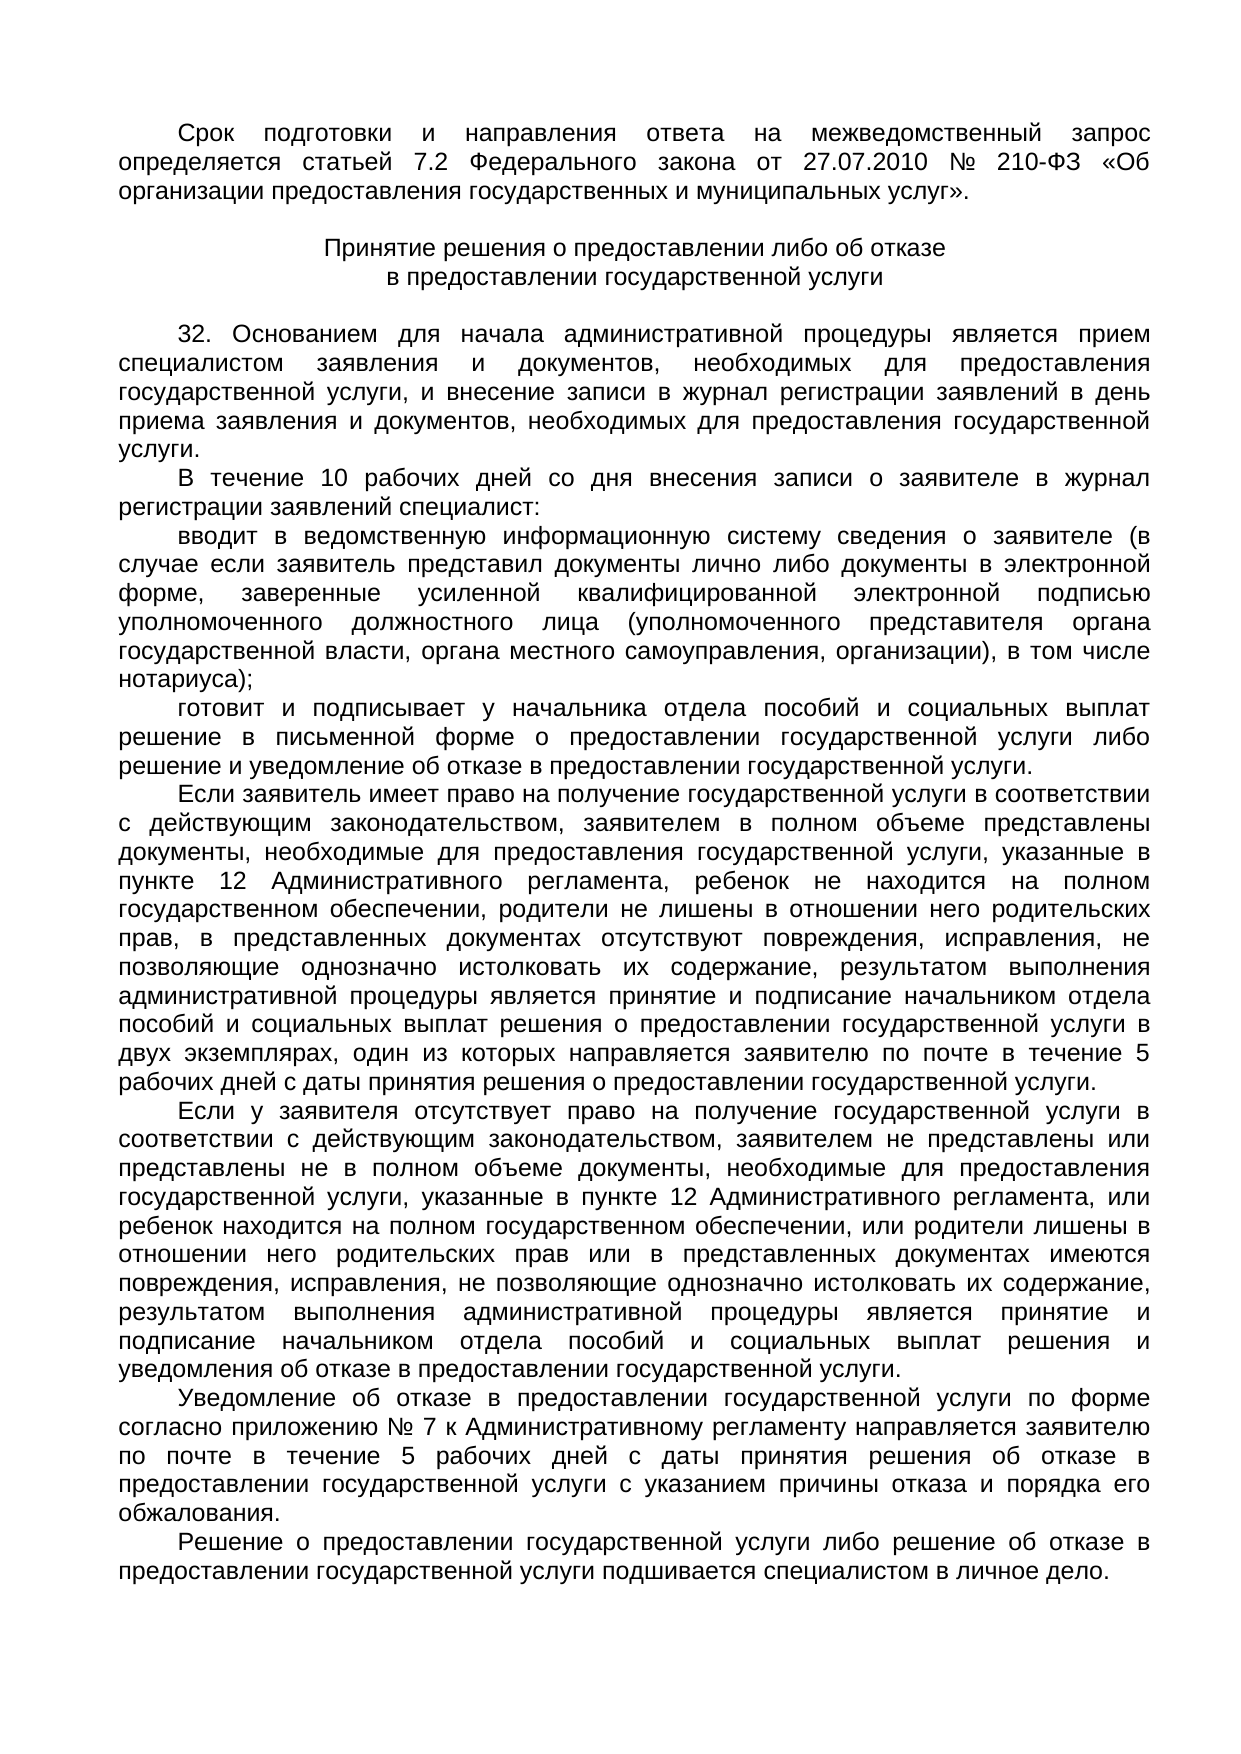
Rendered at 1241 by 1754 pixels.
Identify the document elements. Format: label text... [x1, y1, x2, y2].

text Принятие решения о предоставлении либо об отказе [118, 233, 1152, 262]
text В течение 10 рабочих дней со дня внесения записи о заявителе в журнал регистрации заявлений специалист: [118, 463, 1152, 521]
text Срок подготовки и направления ответа на межведомственный запрос определяется статьей 7.2 Федерального закона от 27.07.2010 № 210-ФЗ «Об организации предоставления государственных и муниципальных услуг». [118, 118, 1152, 204]
text Уведомление об отказе в предоставлении государственной услуги по форме согласно приложению № 7 к Административному регламенту направляется заявителю по почте в течение 5 рабочих дней с даты принятия решения об отказе в предоставлении государственной услуги с указанием причины отказа и порядка его обжалования. [118, 1383, 1152, 1527]
text 32. Основанием для начала административной процедуры является прием специалистом заявления и документов, необходимых для предоставления государственной услуги, и внесение записи в журнал регистрации заявлений в день приема заявления и документов, необходимых для предоставления государственной услуги. [118, 319, 1152, 463]
text в предоставлении государственной услуги [118, 262, 1152, 291]
text Если у заявителя отсутствует право на получение государственной услуги в соответствии с действующим законодательством, заявителем не представлены или представлены не в полном объеме документы, необходимые для предоставления государственной услуги, указанные в пункте 12 Административного регламента, или ребенок находится на полном государственном обеспечении, или родители лишены в отношении него родительских прав или в представленных документах имеются повреждения, исправления, не позволяющие однозначно истолковать их содержание, результатом выполнения административной процедуры является принятие и подписание начальником отдела пособий и социальных выплат решения и уведомления об отказе в предоставлении государственной услуги. [118, 1096, 1152, 1383]
text Если заявитель имеет право на получение государственной услуги в соответствии с действующим законодательством, заявителем в полном объеме представлены документы, необходимые для предоставления государственной услуги, указанные в пункте 12 Административного регламента, ребенок не находится на полном государственном обеспечении, родители не лишены в отношении него родительских прав, в представленных документах отсутствуют повреждения, исправления, не позволяющие однозначно истолковать их содержание, результатом выполнения административной процедуры является принятие и подписание начальником отдела пособий и социальных выплат решения о предоставлении государственной услуги в двух экземплярах, один из которых направляется заявителю по почте в течение 5 рабочих дней с даты принятия решения о предоставлении государственной услуги. [118, 779, 1152, 1096]
text готовит и подписывает у начальника отдела пособий и социальных выплат решение в письменной форме о предоставлении государственной услуги либо решение и уведомление об отказе в предоставлении государственной услуги. [118, 693, 1152, 779]
text вводит в ведомственную информационную систему сведения о заявителе (в случае если заявитель представил документы лично либо документы в электронной форме, заверенные усиленной квалифицированной электронной подписью уполномоченного должностного лица (уполномоченного представителя органа государственной власти, органа местного самоуправления, организации), в том числе нотариуса); [118, 521, 1152, 693]
text Решение о предоставлении государственной услуги либо решение об отказе в предоставлении государственной услуги подшивается специалистом в личное дело. [118, 1527, 1152, 1584]
